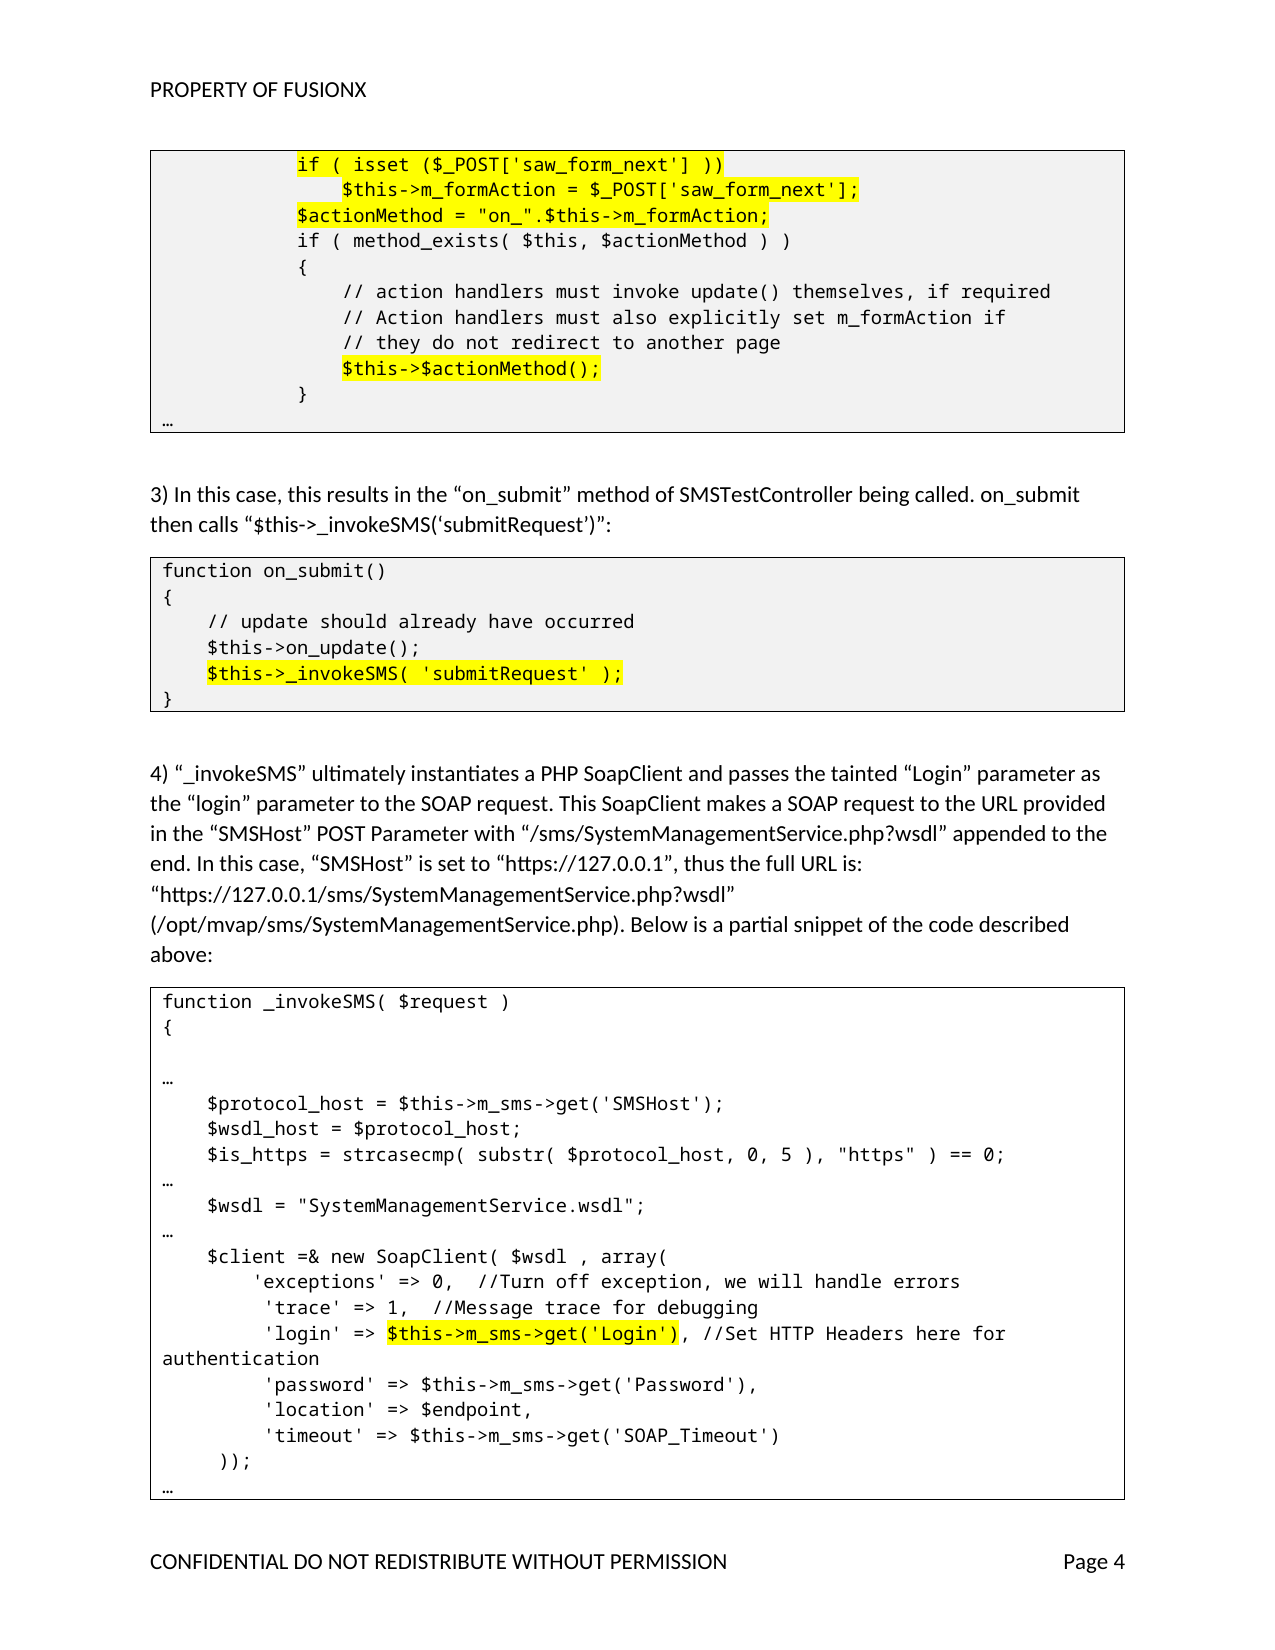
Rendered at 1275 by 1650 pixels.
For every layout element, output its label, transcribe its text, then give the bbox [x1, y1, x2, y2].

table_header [151, 988, 1124, 1498]
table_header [151, 151, 1124, 432]
table_header function on_submit() { // update should already have occurred $this->on_update(); $this->_invokeSMS( 'submitRequest' ); } [151, 558, 1124, 711]
text 4) “_invokeSMS” ultimately instantiates a PHP SoapClient and passes the tainted “Login” parameter as the “login” parameter to the SOAP request. This SoapClient makes a SOAP request to the URL provided in the “SMSHost” POST Parameter with “/sms/SystemManagementService.php?wsdl” appended to the end. In this case, “SMSHost” is set to “https://127.0.0.1”, thus the full URL is: “https://127.0.0.1/sms/SystemManagementService.php?wsdl” (/opt/mvap/sms/SystemManagementService.php). Below is a partial snippet of the code described above: [150, 759, 1125, 968]
text 3) In this case, this results in the “on_submit” method of SMSTestController being called. on_submit then calls “$this->_invokeSMS(‘submitRequest’)”: [150, 480, 1125, 538]
